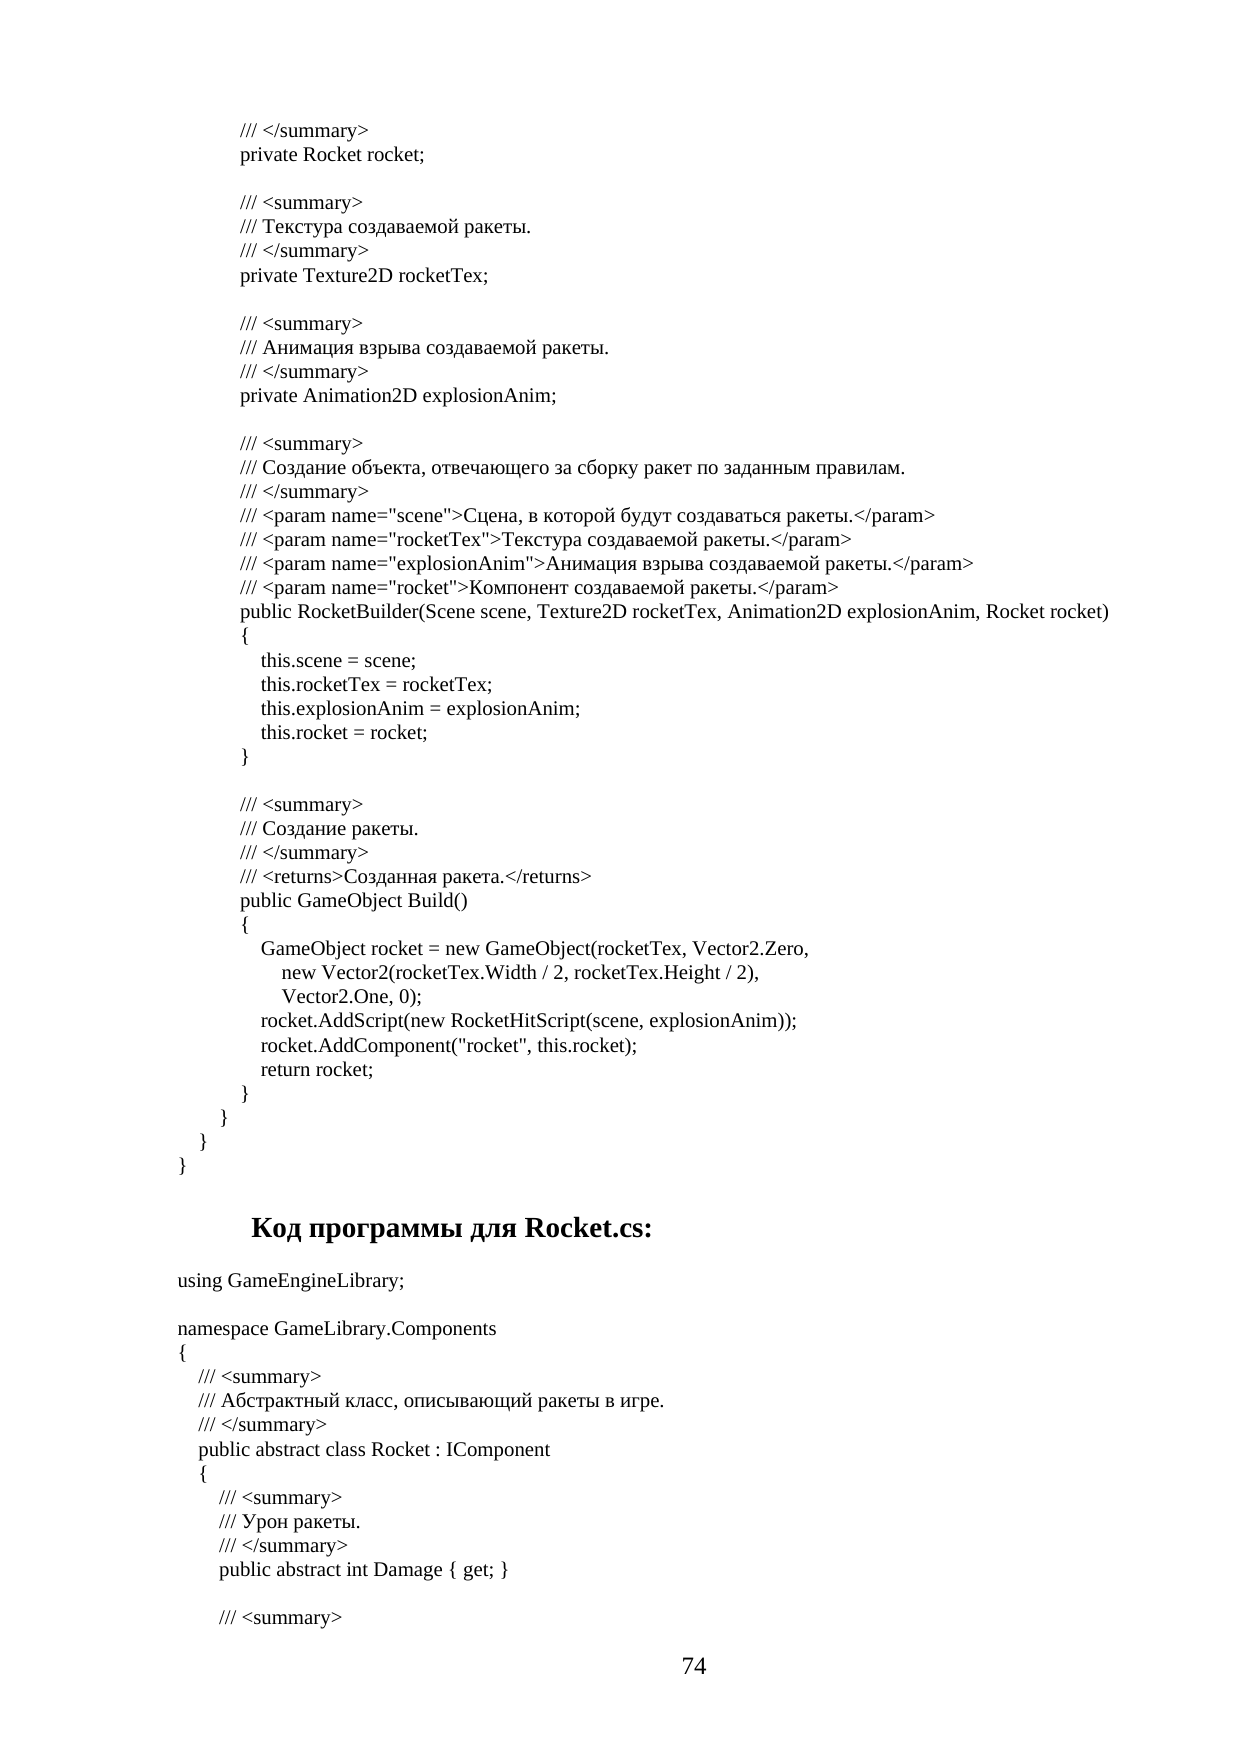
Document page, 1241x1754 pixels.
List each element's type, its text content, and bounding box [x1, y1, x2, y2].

text public abstract class Rocket : IComponent [177, 1436, 1181, 1461]
text Vector2.One, 0); [177, 984, 1181, 1008]
text this.rocket = rocket; [177, 720, 1181, 744]
text /// </summary> [177, 479, 1181, 503]
text public RocketBuilder(Scene scene, Texture2D rocketTex, Animation2D explosionAnim, Rocket rocket) [177, 599, 1181, 623]
text Код программы для Rocket.cs: [251, 1210, 1181, 1244]
text } [177, 1105, 1181, 1129]
text return rocket; [177, 1057, 1181, 1081]
text /// <summary> [177, 311, 1181, 335]
text rocket.AddComponent("rocket", this.rocket); [177, 1032, 1181, 1057]
text /// <param name="scene">Сцена, в которой будут создаваться ракеты.</param> [177, 503, 1181, 527]
text this.explosionAnim = explosionAnim; [177, 696, 1181, 720]
text /// </summary> [177, 238, 1181, 262]
text /// </summary> [177, 1412, 1181, 1436]
text } [177, 1153, 1181, 1177]
text public GameObject Build() [177, 888, 1181, 912]
text public abstract int Damage { get; } [177, 1557, 1181, 1581]
text } [177, 744, 1181, 768]
text { [177, 912, 1181, 936]
text /// <returns>Созданная ракета.</returns> [177, 864, 1181, 888]
text /// </summary> [177, 840, 1181, 864]
text /// <summary> [177, 1364, 1181, 1388]
text this.rocketTex = rocketTex; [177, 672, 1181, 696]
text { [177, 623, 1181, 647]
text /// <param name="rocket">Компонент создаваемой ракеты.</param> [177, 575, 1181, 599]
text } [177, 1129, 1181, 1153]
text /// Создание ракеты. [177, 816, 1181, 840]
text /// Абстрактный класс, описывающий ракеты в игре. [177, 1388, 1181, 1412]
text this.scene = scene; [177, 647, 1181, 672]
text { [177, 1340, 1181, 1364]
text namespace GameLibrary.Components [177, 1316, 1181, 1340]
text /// <param name="rocketTex">Текстура создаваемой ракеты.</param> [177, 527, 1181, 551]
text /// <summary> [177, 190, 1181, 214]
text private Animation2D explosionAnim; [177, 383, 1181, 407]
text /// <summary> [177, 792, 1181, 816]
text rocket.AddScript(new RocketHitScript(scene, explosionAnim)); [177, 1008, 1181, 1032]
text /// <summary> [177, 1484, 1181, 1509]
text /// <summary> [177, 431, 1181, 455]
text /// </summary> [177, 1533, 1181, 1557]
text /// <param name="explosionAnim">Анимация взрыва создаваемой ракеты.</param> [177, 551, 1181, 575]
text private Rocket rocket; [177, 142, 1181, 166]
text } [177, 1081, 1181, 1105]
text { [177, 1461, 1181, 1484]
text /// Текстура создаваемой ракеты. [177, 214, 1181, 238]
text /// Создание объекта, отвечающего за сборку ракет по заданным правилам. [177, 455, 1181, 479]
text /// </summary> [177, 359, 1181, 383]
text private Texture2D rocketTex; [177, 262, 1181, 287]
text /// Урон ракеты. [177, 1509, 1181, 1533]
text new Vector2(rocketTex.Width / 2, rocketTex.Height / 2), [177, 960, 1181, 984]
text GameObject rocket = new GameObject(rocketTex, Vector2.Zero, [177, 936, 1181, 960]
text using GameEngineLibrary; [177, 1268, 1181, 1292]
text /// <summary> [177, 1605, 1181, 1629]
text /// Анимация взрыва создаваемой ракеты. [177, 335, 1181, 359]
text /// </summary> [177, 118, 1181, 142]
